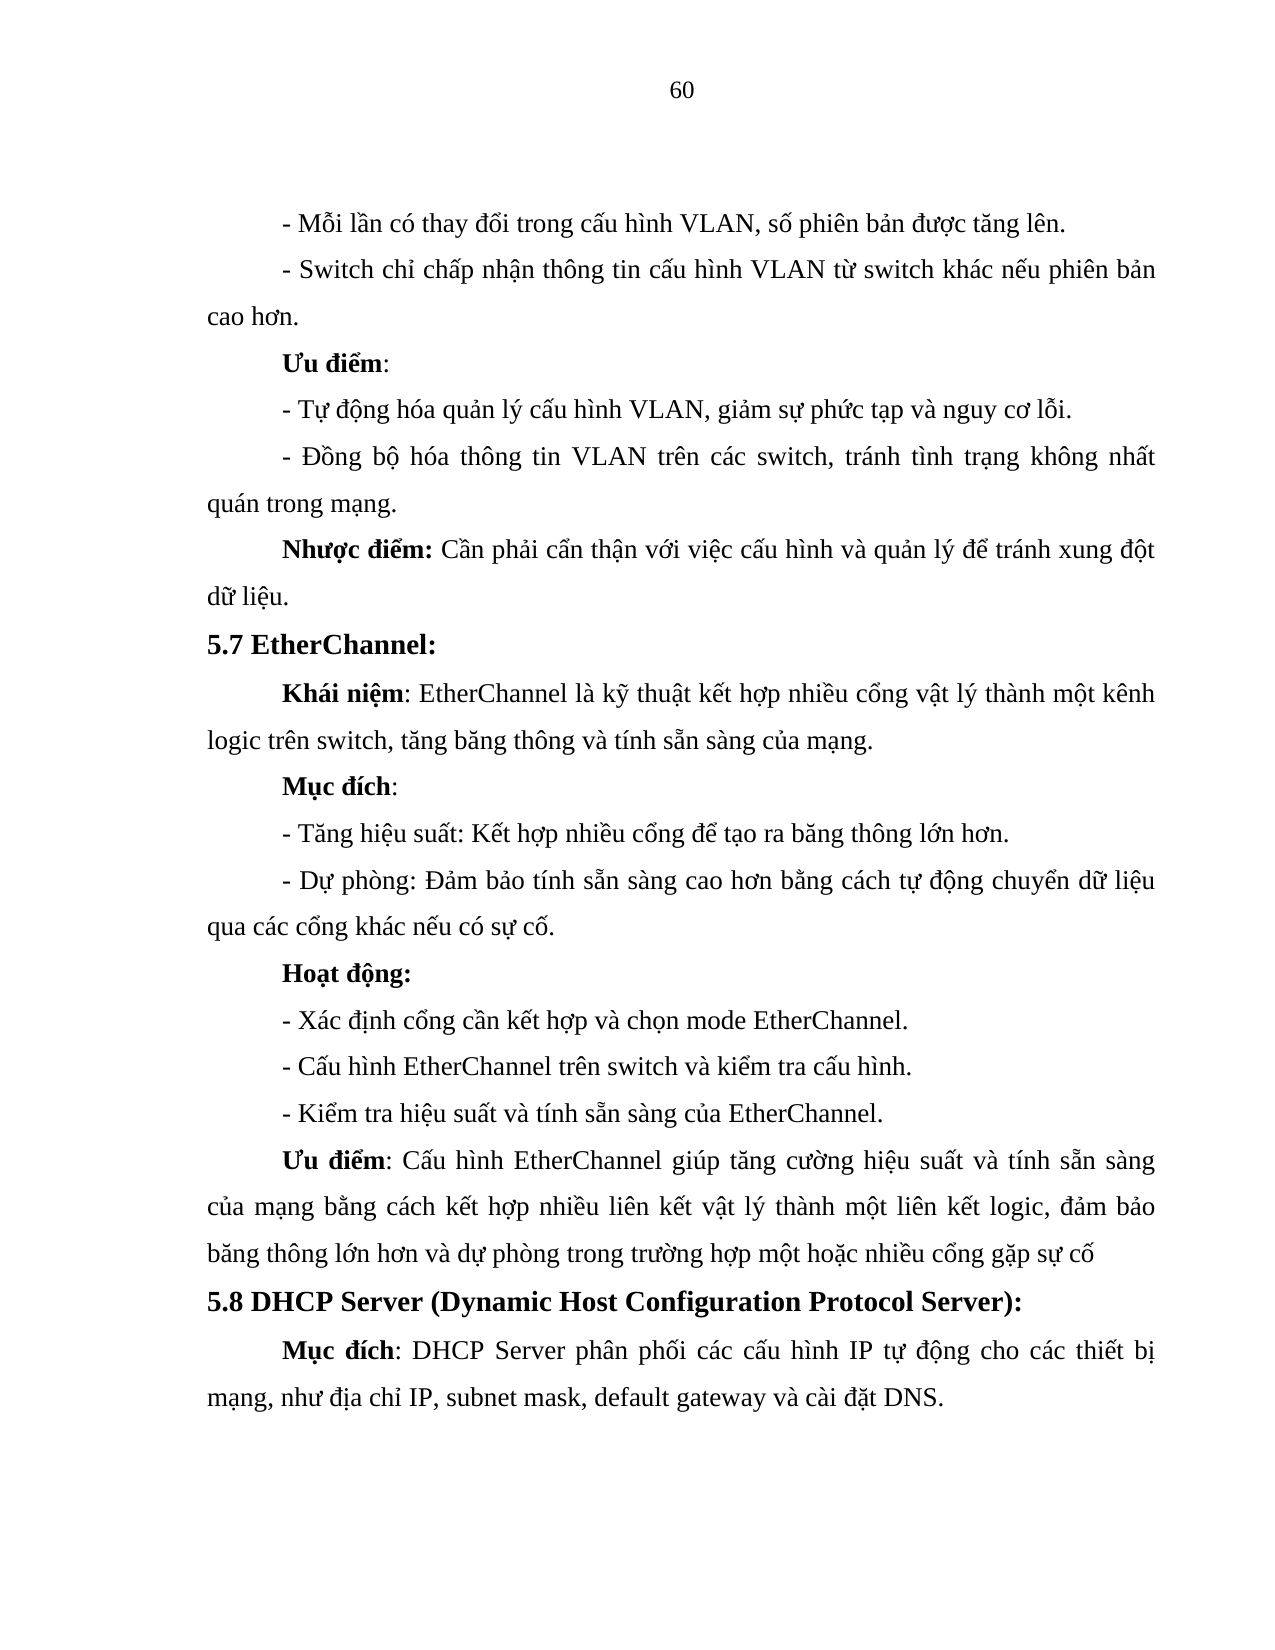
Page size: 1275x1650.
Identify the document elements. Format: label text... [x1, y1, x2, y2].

text Khái niệm: EtherChannel là kỹ thuật kết hợp nhiều cổng vật lý thành một kênh logic trên switch, tăng băng thông và tính sẵn sàng của mạng. [207, 677, 1157, 755]
text - Tự động hóa quản lý cấu hình VLAN, giảm sự phức tạp và nguy cơ lỗi. [207, 393, 1157, 424]
text Ưu điểm: [207, 347, 1157, 378]
subtitle EtherChannel: [207, 627, 1157, 660]
text - Xác định cổng cần kết hợp và chọn mode EtherChannel. [207, 1004, 1157, 1035]
text - Đồng bộ hóa thông tin VLAN trên các switch, tránh tình trạng không nhất quán trong mạng. [207, 440, 1157, 518]
text - Cấu hình EtherChannel trên switch và kiểm tra cấu hình. [207, 1050, 1157, 1082]
text - Kiểm tra hiệu suất và tính sẵn sàng của EtherChannel. [207, 1097, 1157, 1128]
subtitle DHCP Server (Dynamic Host Configuration Protocol Server): [207, 1284, 1157, 1317]
text Ưu điểm: Cấu hình EtherChannel giúp tăng cường hiệu suất và tính sẵn sàng của mạng bằng cách kết hợp nhiều liên kết vật lý thành một liên kết logic, đảm bảo băng thông lớn hơn và dự phòng trong trường hợp một hoặc nhiều cổng gặp sự cố [207, 1144, 1157, 1268]
text - Dự phòng: Đảm bảo tính sẵn sàng cao hơn bằng cách tự động chuyển dữ liệu qua các cổng khác nếu có sự cố. [207, 864, 1157, 942]
text Nhược điểm: Cần phải cẩn thận với việc cấu hình và quản lý để tránh xung đột dữ liệu. [207, 533, 1157, 611]
text - Mỗi lần có thay đổi trong cấu hình VLAN, số phiên bản được tăng lên. [207, 207, 1157, 238]
text - Switch chỉ chấp nhận thông tin cấu hình VLAN từ switch khác nếu phiên bản cao hơn. [207, 253, 1157, 331]
text Mục đích: [207, 770, 1157, 802]
text - Tăng hiệu suất: Kết hợp nhiều cổng để tạo ra băng thông lớn hơn. [207, 817, 1157, 848]
text Hoạt động: [207, 957, 1157, 988]
text Mục đích: DHCP Server phân phối các cấu hình IP tự động cho các thiết bị mạng, như địa chỉ IP, subnet mask, default gateway và cài đặt DNS. [207, 1334, 1157, 1412]
